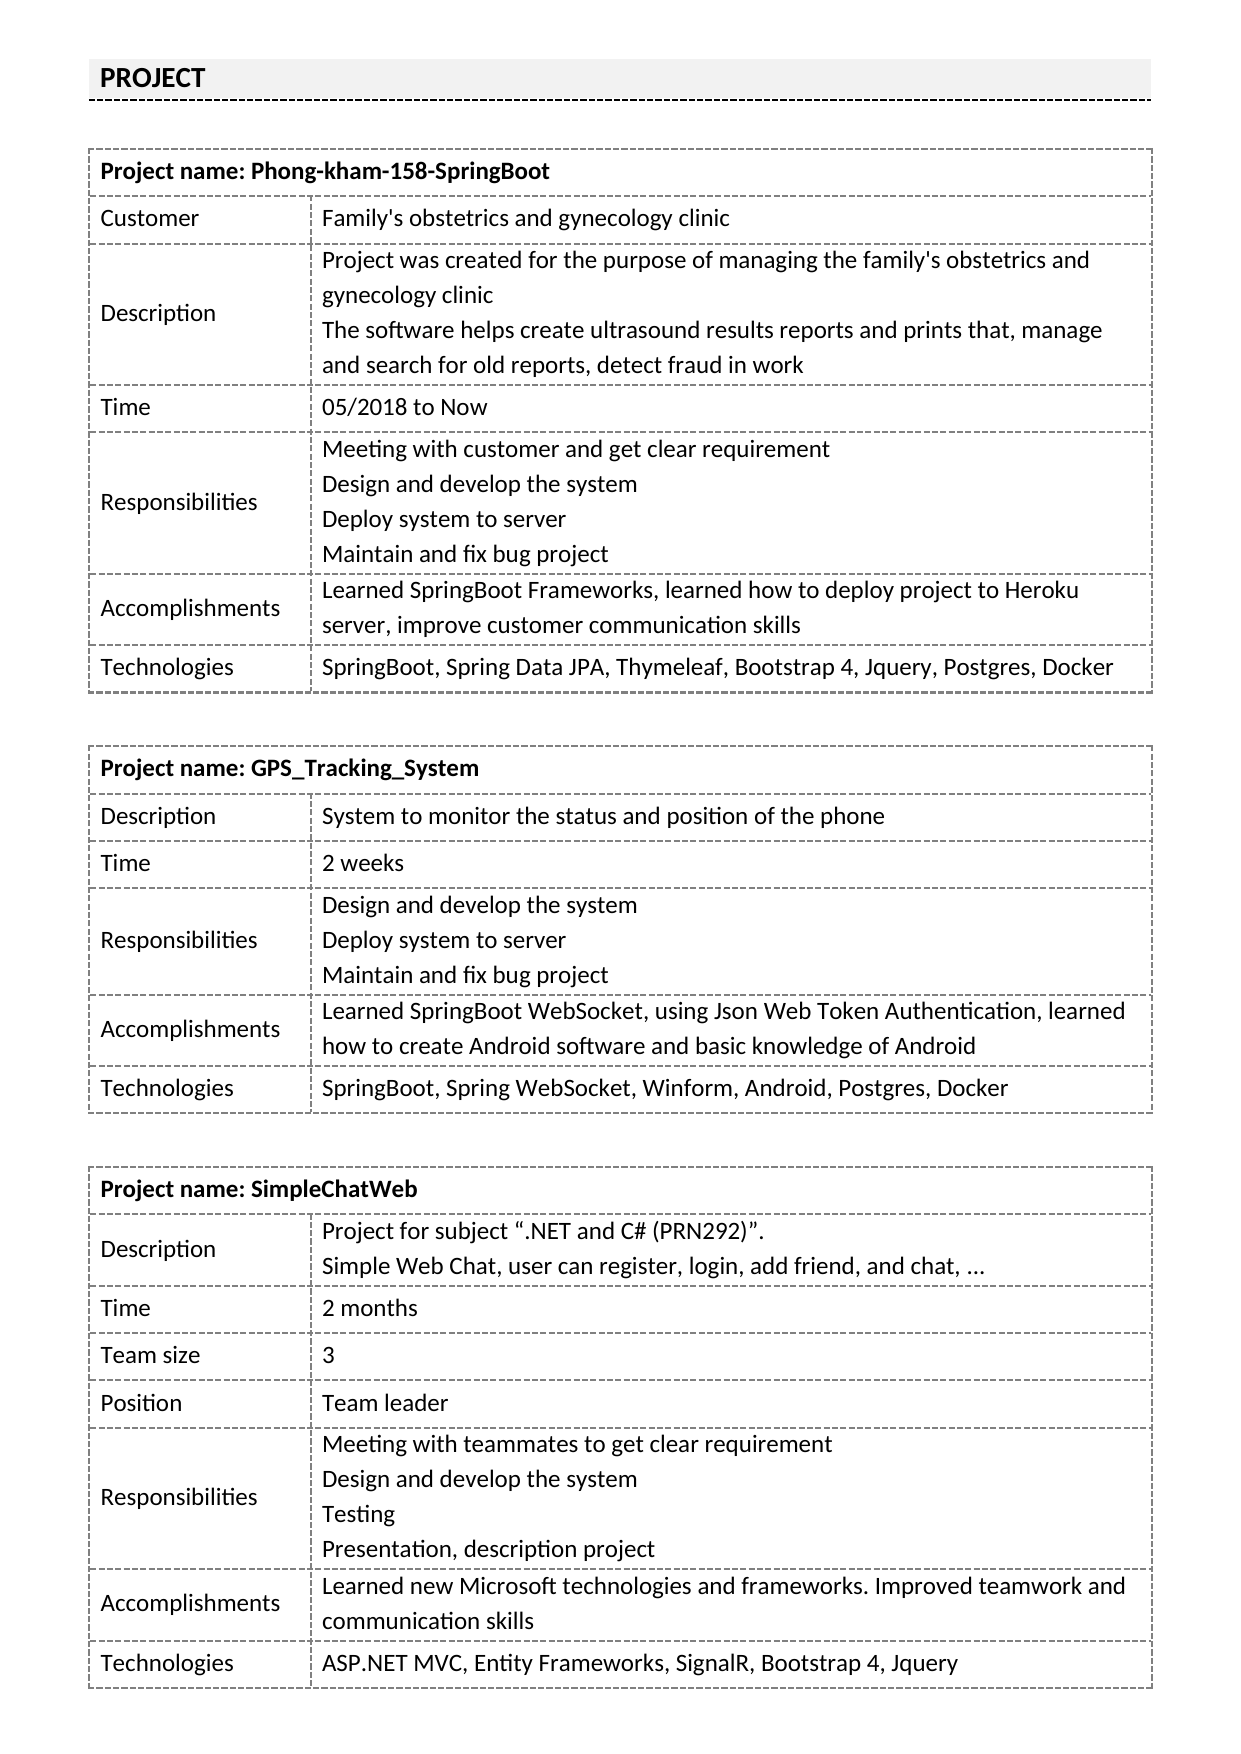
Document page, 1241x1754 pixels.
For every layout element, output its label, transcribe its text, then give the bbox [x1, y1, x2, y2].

table_cell SpringBoot, Spring WebSocket, Winform, Android, Postgres, Docker [311, 1065, 1152, 1112]
table_cell 3 [311, 1332, 1152, 1379]
table_cell Accomplishments [89, 1568, 311, 1639]
table_cell Family's obstetrics and gynecology clinic [311, 195, 1152, 242]
table_cell 05/2018 to Now [311, 384, 1152, 431]
table_header PROJECT [89, 59, 1151, 98]
table_cell 2 weeks [311, 840, 1152, 887]
table_cell Meeting with customer and get clear requirement Design and develop the system Deploy system to server Maintain and fix bug project [311, 431, 1152, 573]
table_cell Description [89, 1213, 311, 1285]
table_cell Team leader [311, 1379, 1152, 1427]
table_header Project name: GPS_Tracking_System [89, 745, 1152, 792]
table_cell Technologies [89, 644, 311, 691]
table_cell Time [89, 384, 311, 431]
table_cell Accomplishments [89, 573, 311, 644]
table_cell Technologies [89, 1640, 311, 1687]
table_cell Learned SpringBoot Frameworks, learned how to deploy project to Heroku server, improve customer communication skills [311, 573, 1152, 644]
table_cell ASP.NET MVC, Entity Frameworks, SignalR, Bootstrap 4, Jquery [311, 1640, 1152, 1687]
table_cell Position [89, 1379, 311, 1427]
table_cell SpringBoot, Spring Data JPA, Thymeleaf, Bootstrap 4, Jquery, Postgres, Docker [311, 644, 1152, 691]
table_header Project name: SimpleChatWeb [89, 1166, 1152, 1213]
table_cell Description [89, 243, 311, 384]
table_cell Responsibilities [89, 431, 311, 573]
table_cell 2 months [311, 1285, 1152, 1332]
table_cell Description [89, 793, 311, 840]
table_cell Responsibilities [89, 1427, 311, 1568]
table_cell Project was created for the purpose of managing the family's obstetrics and gynecology clinic The software helps create ultrasound results reports and prints that, manage and search for old reports, detect fraud in work [311, 243, 1152, 384]
table_cell Meeting with teammates to get clear requirement Design and develop the system Testing Presentation, description project [311, 1427, 1152, 1568]
table_cell Accomplishments [89, 994, 311, 1065]
table_cell Team size [89, 1332, 311, 1379]
table_cell Project for subject “.NET and C# (PRN292)”. Simple Web Chat, user can register, login, add friend, and chat, ... [311, 1213, 1152, 1285]
table_cell System to monitor the status and position of the phone [311, 793, 1152, 840]
table_cell Responsibilities [89, 887, 311, 993]
table_cell Learned SpringBoot WebSocket, using Json Web Token Authentication, learned how to create Android software and basic knowledge of Android [311, 994, 1152, 1065]
table_header Project name: Phong-kham-158-SpringBoot [89, 148, 1152, 195]
table_cell Design and develop the system Deploy system to server Maintain and fix bug project [311, 887, 1152, 993]
table_cell Learned new Microsoft technologies and frameworks. Improved teamwork and communication skills [311, 1568, 1152, 1639]
table_cell Time [89, 840, 311, 887]
table_cell Customer [89, 195, 311, 242]
table_cell Time [89, 1285, 311, 1332]
table_cell Technologies [89, 1065, 311, 1112]
